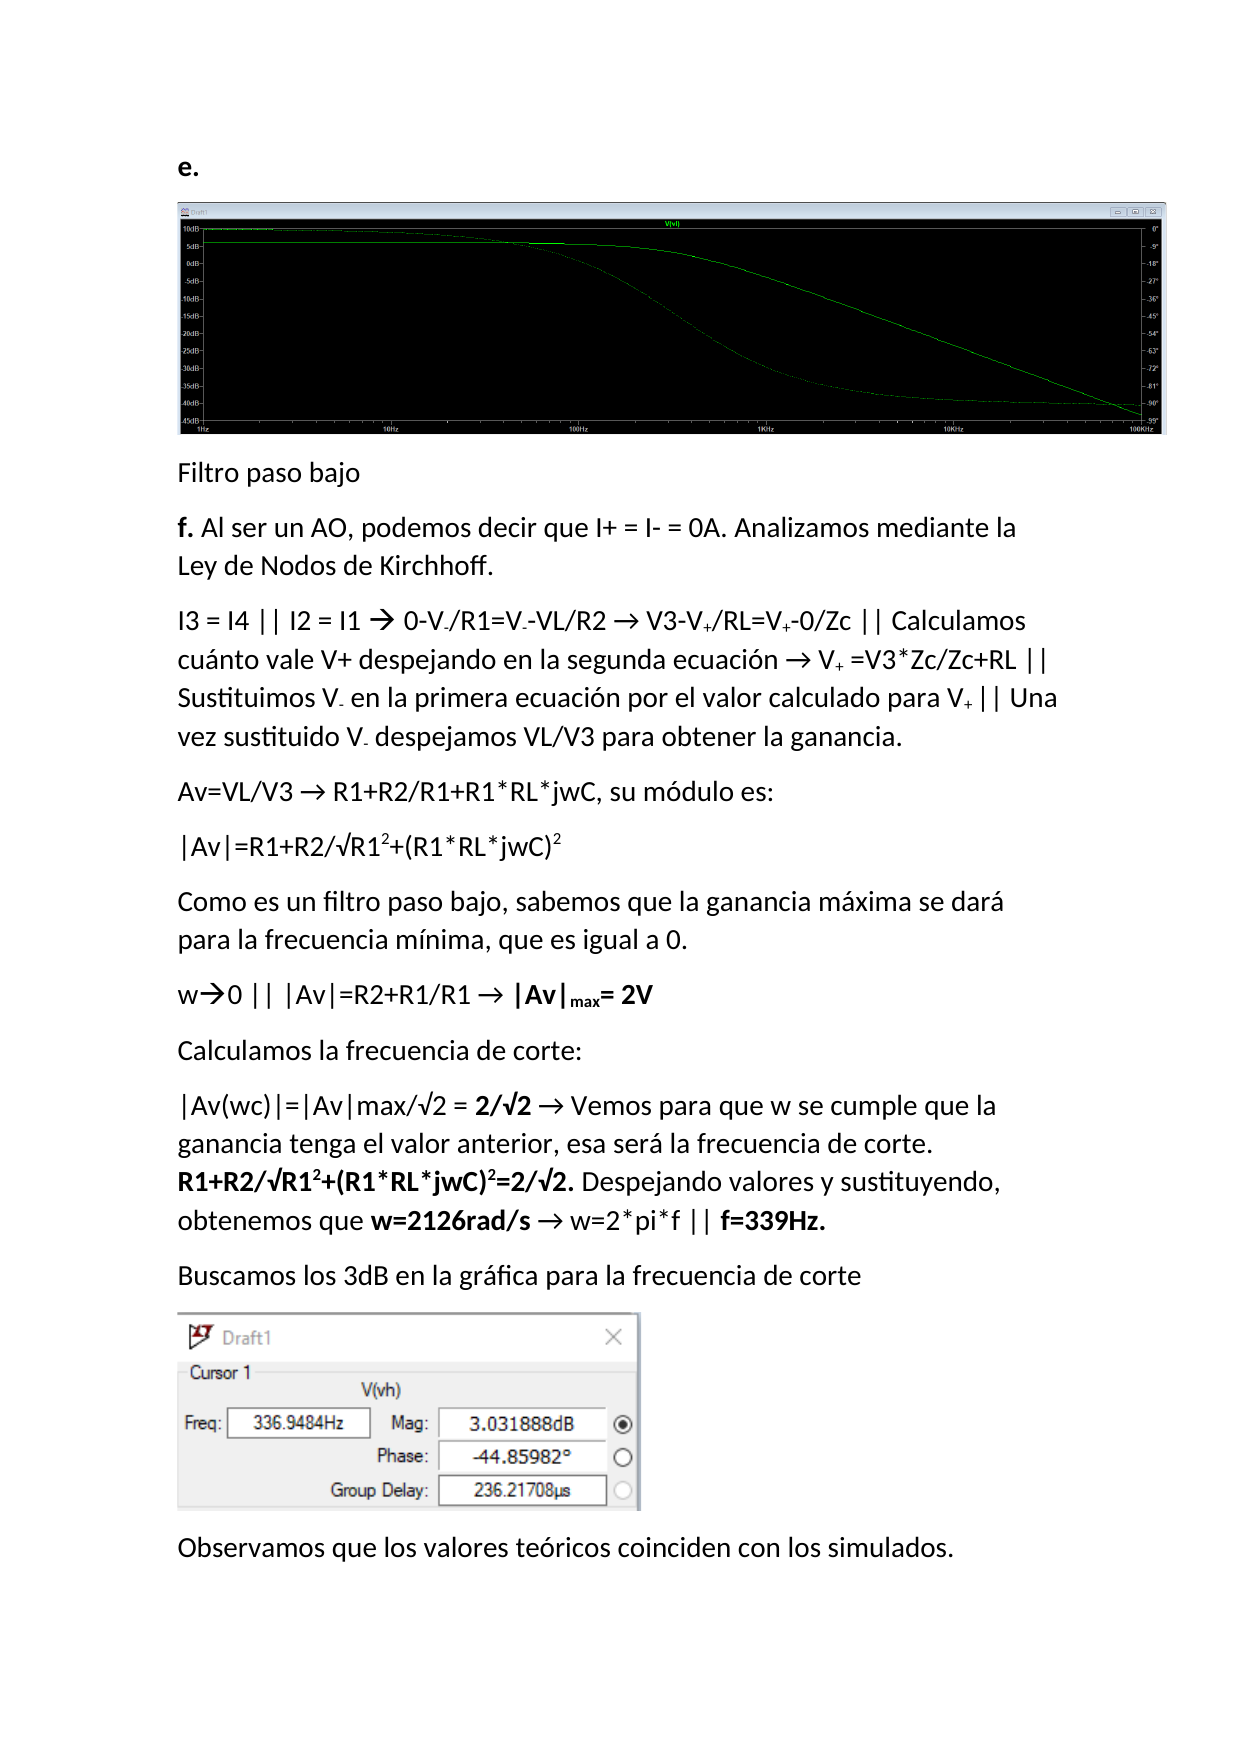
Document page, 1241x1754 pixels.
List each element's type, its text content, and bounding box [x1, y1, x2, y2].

text I3 = I4 || I2 = I1 0-V-/R1=V--VL/R2 → V3-V+/RL=V+-0/Zc || Calculamos cuánto vale V+ despejando en la segunda ecuación → V+ =V3*Zc/Zc+RL || Sustituimos V- en la primera ecuación por el valor calculado para V+ || Una vez sustituido V- despejamos VL/V3 para obtener la ganancia. [177, 602, 1063, 753]
text w0 || |Av|=R2+R1/R1 → |Av|max= 2V [177, 976, 1063, 1012]
text f. Al ser un AO, podemos decir que I+ = I- = 0A. Analizamos mediante la Ley de Nodos de Kirchhoff. [177, 509, 1063, 583]
text |Av|=R1+R2/√R12+(R1*RL*jwC)2 [177, 828, 1063, 863]
text Observamos que los valores teóricos coinciden con los simulados. [177, 1529, 1063, 1565]
text Como es un filtro paso bajo, sabemos que la ganancia máxima se dará para la frecuencia mínima, que es igual a 0. [177, 883, 1063, 957]
text |Av(wc)|=|Av|max/√2 = 2/√2 → Vemos para que w se cumple que la ganancia tenga el valor anterior, esa será la frecuencia de corte. R1+R2/√R12+(R1*RL*jwC)2=2/√2. Despejando valores y sustituyendo, obtenemos que w=2126rad/s → w=2*pi*f || f=339Hz. [177, 1087, 1063, 1238]
text Buscamos los 3dB en la gráfica para la frecuencia de corte [177, 1257, 1063, 1293]
text Av=VL/V3 → R1+R2/R1+R1*RL*jwC, su módulo es: [177, 773, 1063, 808]
text e. [177, 148, 1063, 183]
picture [177, 202, 1167, 435]
picture [177, 1312, 642, 1511]
text Calculamos la frecuencia de corte: [177, 1032, 1063, 1067]
text Filtro paso bajo [177, 454, 1063, 489]
